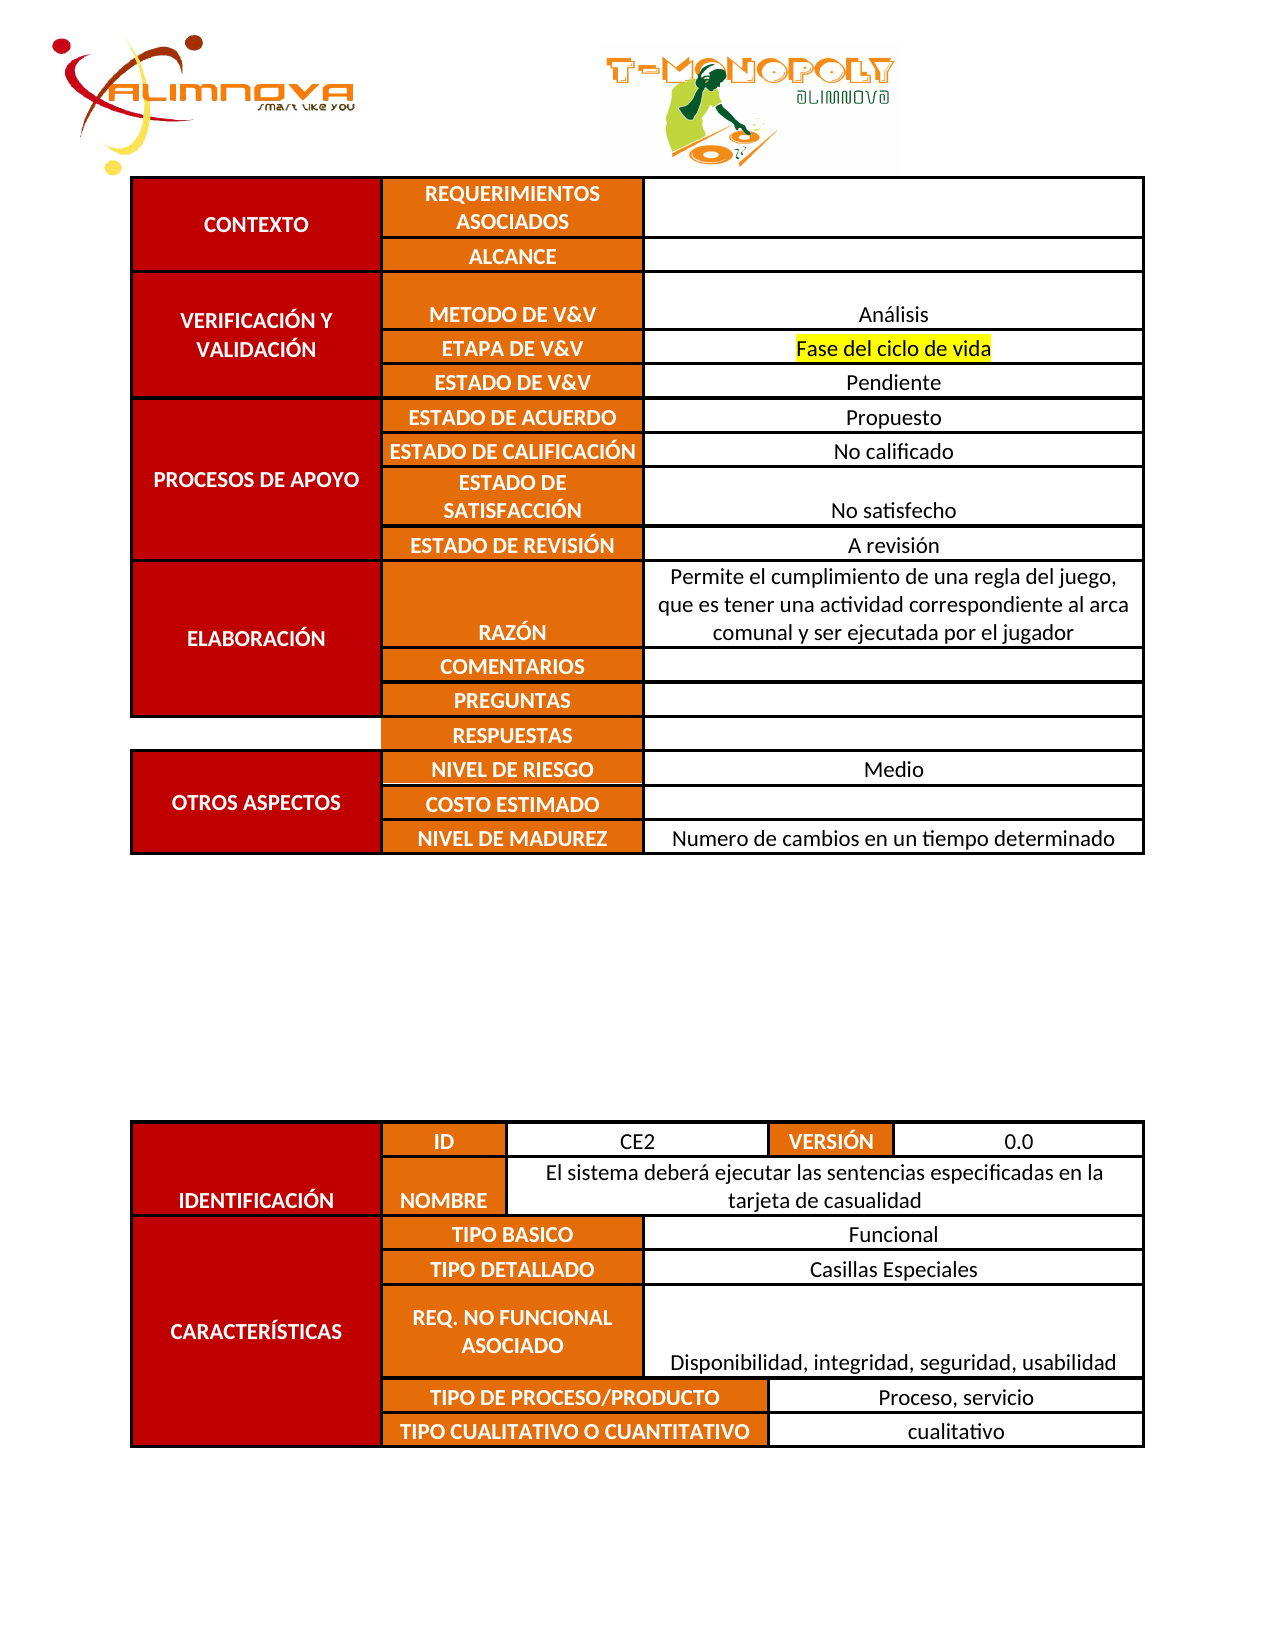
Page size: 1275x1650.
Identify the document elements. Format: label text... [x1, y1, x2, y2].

table_cell RESPUESTAS [381, 718, 642, 749]
table_cell Pendiente [645, 365, 1142, 396]
table_cell ETAPA DE V&V [383, 331, 642, 362]
table_cell PREGUNTAS [383, 684, 642, 715]
table_cell [645, 649, 1142, 680]
table_cell REQUERIMIENTOS ASOCIADOS [383, 179, 642, 236]
table_cell Análisis [645, 273, 1142, 328]
table_cell cualitativo [770, 1414, 1142, 1445]
table_cell TIPO DETALLADO [383, 1251, 642, 1283]
table_cell TIPO BASICO [383, 1217, 642, 1248]
table_cell [645, 684, 1142, 715]
table_cell ESTADO DE V&V [383, 365, 642, 396]
table_cell Funcional [645, 1217, 1142, 1248]
table_cell Numero de cambios en un tiempo determinado [645, 821, 1142, 852]
table_cell COMENTARIOS [383, 649, 642, 680]
table_cell PROCESOS DE APOYO [133, 400, 380, 559]
table_cell TIPO DE PROCESO/PRODUCTO [383, 1380, 767, 1411]
table_cell Casillas Especiales [645, 1251, 1142, 1283]
table_header ID [383, 1124, 505, 1155]
table_cell Medio [645, 752, 1142, 783]
table_cell COSTO ESTIMADO [383, 787, 642, 818]
table_cell [645, 179, 1142, 236]
table_header CE2 [508, 1124, 767, 1155]
table_cell NOMBRE [383, 1158, 505, 1214]
table_cell Permite el cumplimiento de una regla del juego, que es tener una actividad correspondiente al arca comunal y ser ejecutada por el jugador [645, 562, 1142, 646]
table_cell VERIFICACIÓN Y VALIDACIÓN [133, 273, 380, 396]
table_cell METODO DE V&V [383, 273, 642, 328]
table_cell Fase del ciclo de vida [645, 331, 1142, 362]
table_cell ESTADO DE REVISIÓN [383, 528, 642, 559]
table_cell CONTEXTO [133, 179, 380, 270]
table_cell A revisión [645, 528, 1142, 559]
table_cell RAZÓN [383, 562, 642, 646]
table_cell ESTADO DE CALIFICACIÓN [383, 434, 642, 465]
table_cell Proceso, servicio [770, 1380, 1142, 1411]
table_cell ESTADO DE SATISFACCIÓN [383, 468, 642, 524]
table_cell ALCANCE [383, 239, 642, 270]
table_cell [645, 239, 1142, 270]
table_header 0.0 [895, 1124, 1142, 1155]
table_header IDENTIFICACIÓN [133, 1124, 380, 1214]
table_cell TIPO CUALITATIVO O CUANTITATIVO [383, 1414, 767, 1445]
table_cell ELABORACIÓN [133, 562, 380, 715]
table_cell Disponibilidad, integridad, seguridad, usabilidad [645, 1286, 1142, 1376]
table_cell El sistema deberá ejecutar las sentencias especificadas en la tarjeta de casualidad [508, 1158, 1142, 1214]
table_cell OTROS ASPECTOS [133, 752, 380, 852]
table_cell NIVEL DE MADUREZ [383, 821, 642, 852]
table_header VERSIÓN [770, 1124, 892, 1155]
table_cell [645, 718, 1142, 749]
table_cell ESTADO DE ACUERDO [383, 400, 642, 431]
picture [601, 43, 902, 176]
table_cell Propuesto [645, 400, 1142, 431]
table_cell No calificado [645, 434, 1142, 465]
table_cell CARACTERÍSTICAS [133, 1217, 380, 1445]
table_cell No satisfecho [645, 468, 1142, 524]
table_cell NIVEL DE RIESGO [383, 752, 642, 783]
table_cell REQ. NO FUNCIONAL ASOCIADO [383, 1286, 642, 1376]
picture [48, 33, 356, 177]
table_cell [645, 787, 1142, 818]
